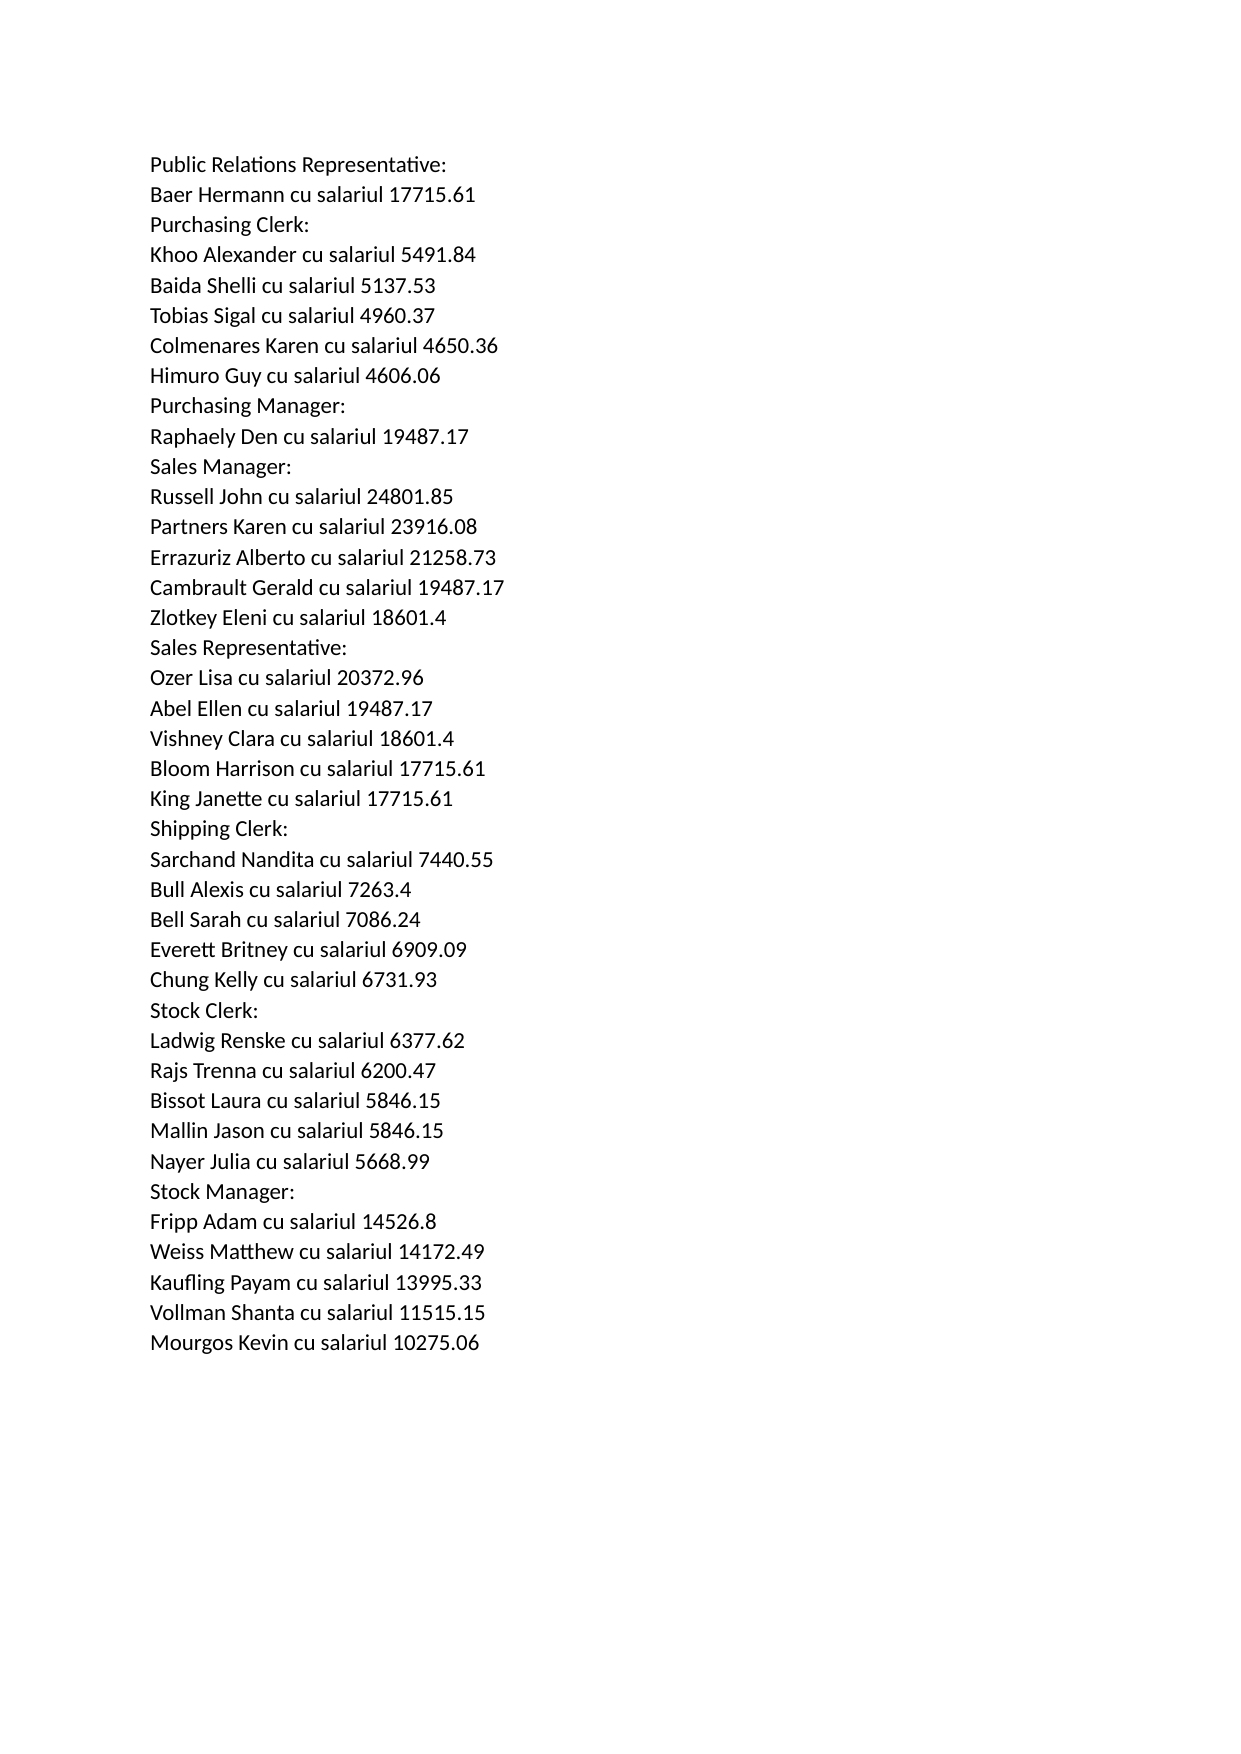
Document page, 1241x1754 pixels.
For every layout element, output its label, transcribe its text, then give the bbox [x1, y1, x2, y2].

text Vishney Clara cu salariul 18601.4 [150, 724, 1090, 752]
text Sarchand Nandita cu salariul 7440.55 [150, 845, 1090, 873]
text Russell John cu salariul 24801.85 [150, 482, 1090, 510]
text Chung Kelly cu salariul 6731.93 [150, 966, 1090, 994]
text Sales Representative: [150, 633, 1090, 661]
text Fripp Adam cu salariul 14526.8 [150, 1207, 1090, 1235]
text Partners Karen cu salariul 23916.08 [150, 512, 1090, 541]
text Kaufling Payam cu salariul 13995.33 [150, 1268, 1090, 1296]
text Public Relations Representative: [150, 150, 1090, 178]
text Purchasing Manager: [150, 392, 1090, 420]
text Errazuriz Alberto cu salariul 21258.73 [150, 543, 1090, 571]
text Purchasing Clerk: [150, 210, 1090, 238]
text Abel Ellen cu salariul 19487.17 [150, 694, 1090, 722]
text Baida Shelli cu salariul 5137.53 [150, 271, 1090, 299]
text Ladwig Renske cu salariul 6377.62 [150, 1026, 1090, 1054]
text Rajs Trenna cu salariul 6200.47 [150, 1056, 1090, 1084]
text Mourgos Kevin cu salariul 10275.06 [150, 1328, 1090, 1356]
text Vollman Shanta cu salariul 11515.15 [150, 1298, 1090, 1326]
text Bloom Harrison cu salariul 17715.61 [150, 754, 1090, 782]
text Ozer Lisa cu salariul 20372.96 [150, 663, 1090, 692]
text Zlotkey Eleni cu salariul 18601.4 [150, 603, 1090, 631]
text Khoo Alexander cu salariul 5491.84 [150, 241, 1090, 269]
text Mallin Jason cu salariul 5846.15 [150, 1117, 1090, 1145]
text Sales Manager: [150, 452, 1090, 480]
text Baer Hermann cu salariul 17715.61 [150, 180, 1090, 208]
text Shipping Clerk: [150, 814, 1090, 843]
text Weiss Matthew cu salariul 14172.49 [150, 1237, 1090, 1266]
text Cambrault Gerald cu salariul 19487.17 [150, 573, 1090, 601]
text King Janette cu salariul 17715.61 [150, 784, 1090, 812]
text Bell Sarah cu salariul 7086.24 [150, 905, 1090, 933]
text Colmenares Karen cu salariul 4650.36 [150, 331, 1090, 359]
text Stock Clerk: [150, 996, 1090, 1024]
text Himuro Guy cu salariul 4606.06 [150, 361, 1090, 389]
text Stock Manager: [150, 1177, 1090, 1205]
text Bissot Laura cu salariul 5846.15 [150, 1086, 1090, 1114]
text Tobias Sigal cu salariul 4960.37 [150, 301, 1090, 329]
text Bull Alexis cu salariul 7263.4 [150, 875, 1090, 903]
text Everett Britney cu salariul 6909.09 [150, 935, 1090, 963]
text Nayer Julia cu salariul 5668.99 [150, 1147, 1090, 1175]
text Raphaely Den cu salariul 19487.17 [150, 422, 1090, 450]
